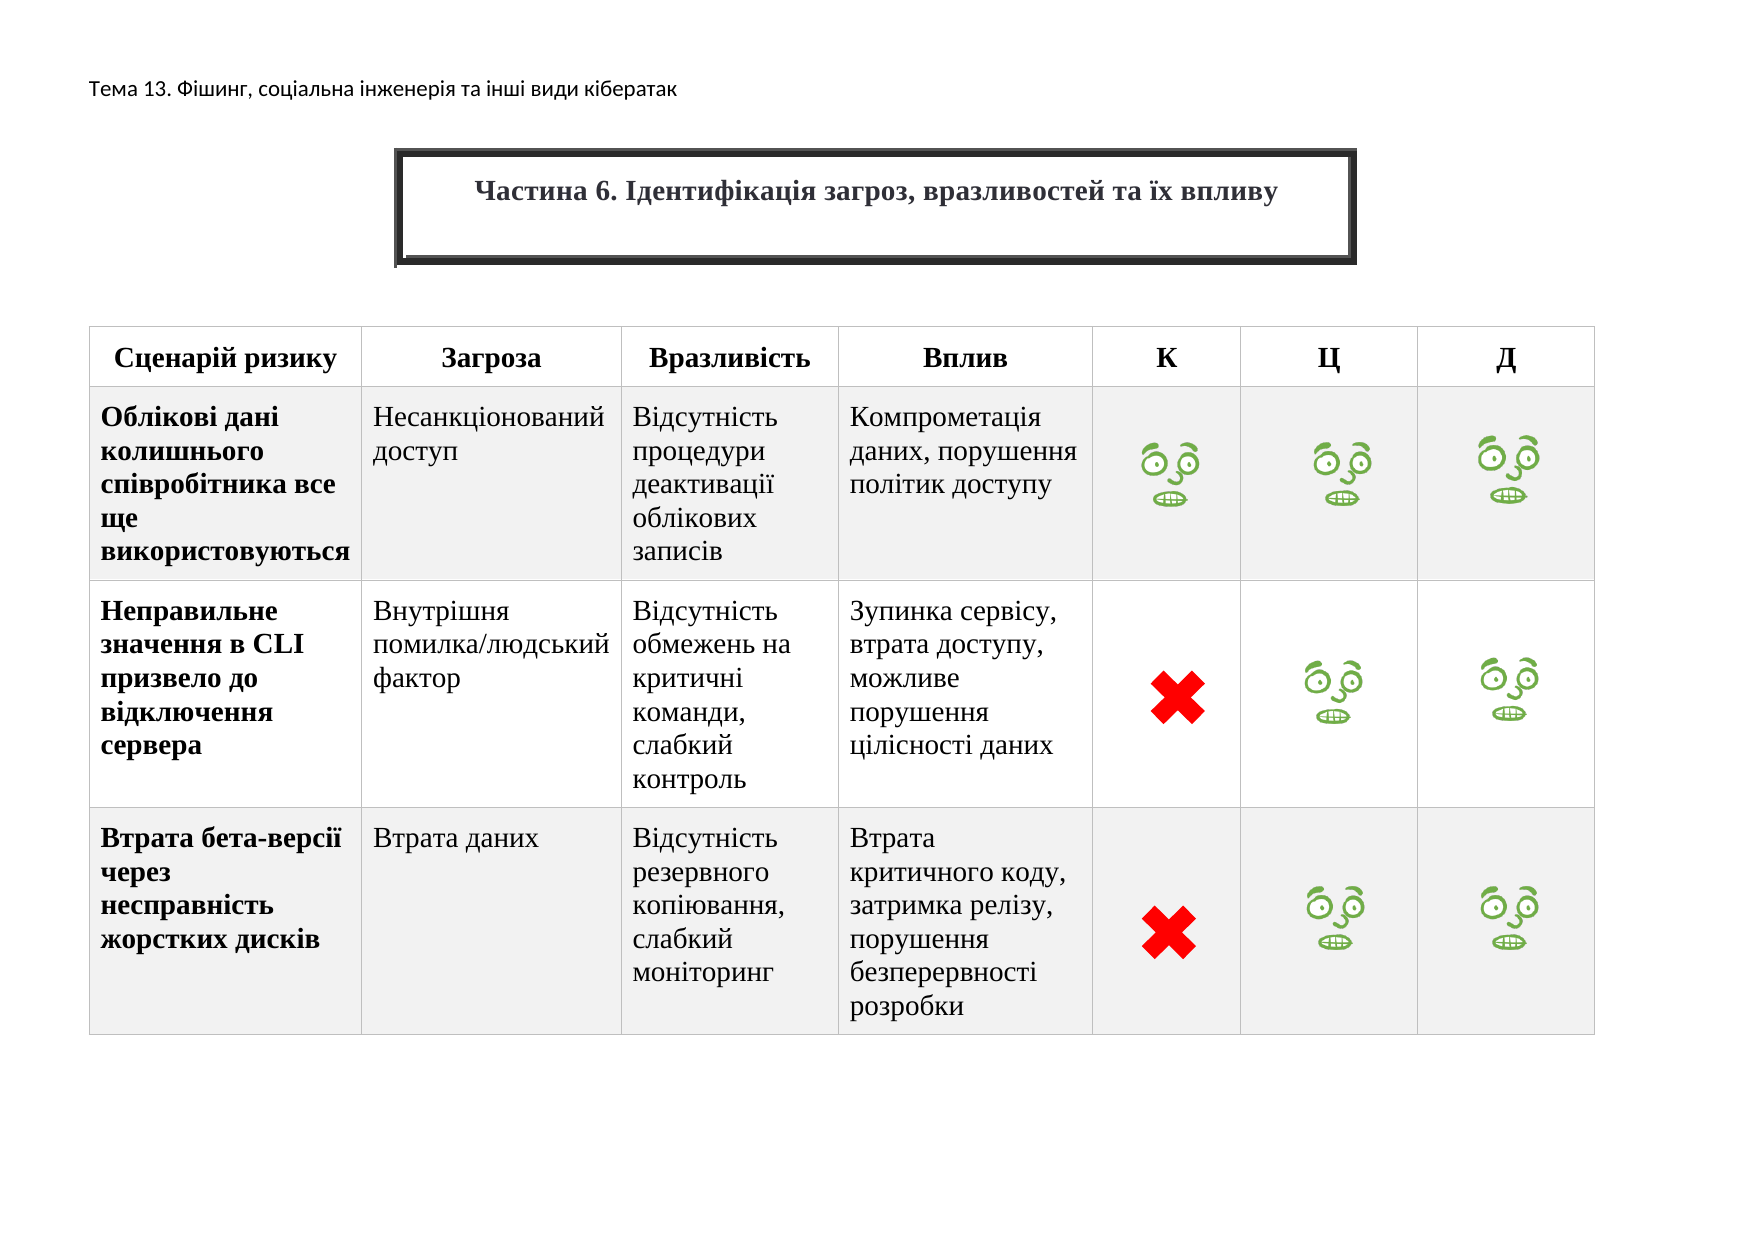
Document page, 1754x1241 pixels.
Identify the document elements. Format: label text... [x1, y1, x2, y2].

table_cell [1418, 581, 1594, 807]
table_cell Відсутність процедури деактивації облікових записів [622, 387, 838, 579]
table_cell [1241, 387, 1417, 579]
picture [1476, 652, 1542, 725]
table_header Вразливість [622, 327, 838, 386]
picture [1473, 430, 1543, 508]
table_cell [1093, 808, 1240, 1034]
table_header Сценарій ризику [90, 327, 361, 386]
table_cell [1093, 387, 1240, 579]
table_cell Компрометація даних, порушення політик доступу [839, 387, 1092, 579]
picture [1476, 881, 1542, 954]
table_cell Зупинка сервісу, втрата доступу, можливе порушення цілісності даних [839, 581, 1092, 807]
picture [1137, 437, 1203, 511]
table_cell Втрата даних [362, 808, 621, 1034]
table_cell [1418, 387, 1594, 579]
table_cell Втрата критичного коду, затримка релізу, порушення безперервності розробки [839, 808, 1092, 1034]
table_cell Несанкціонований доступ [362, 387, 621, 579]
table_header Загроза [362, 327, 621, 386]
table_cell Неправильне значення в CLI призвело до відключення сервера [90, 581, 361, 807]
table_cell [1241, 581, 1417, 807]
table_cell [1418, 808, 1594, 1034]
table_cell Внутрішня помилка/людський фактор [362, 581, 621, 807]
table_cell Відсутність обмежень на критичні команди, слабкий контроль [622, 581, 838, 807]
table_header Вплив [839, 327, 1092, 386]
table_cell [1093, 581, 1240, 807]
picture [1309, 436, 1375, 510]
table_header Частина 6. Ідентифікація загроз, вразливостей та їх впливу [406, 160, 1348, 255]
table_header К [1093, 327, 1240, 386]
table_cell Облікові дані колишнього співробітника все ще використовуються [90, 387, 361, 579]
table_header Ц [1241, 327, 1417, 386]
picture [1302, 880, 1368, 954]
table_cell [1241, 808, 1417, 1034]
table_cell Відсутність резервного копіювання, слабкий моніторинг [622, 808, 838, 1034]
table_header Д [1418, 327, 1594, 386]
table_cell Втрата бета-версії через несправність жорстких дисків [90, 808, 361, 1034]
picture [1300, 655, 1366, 728]
